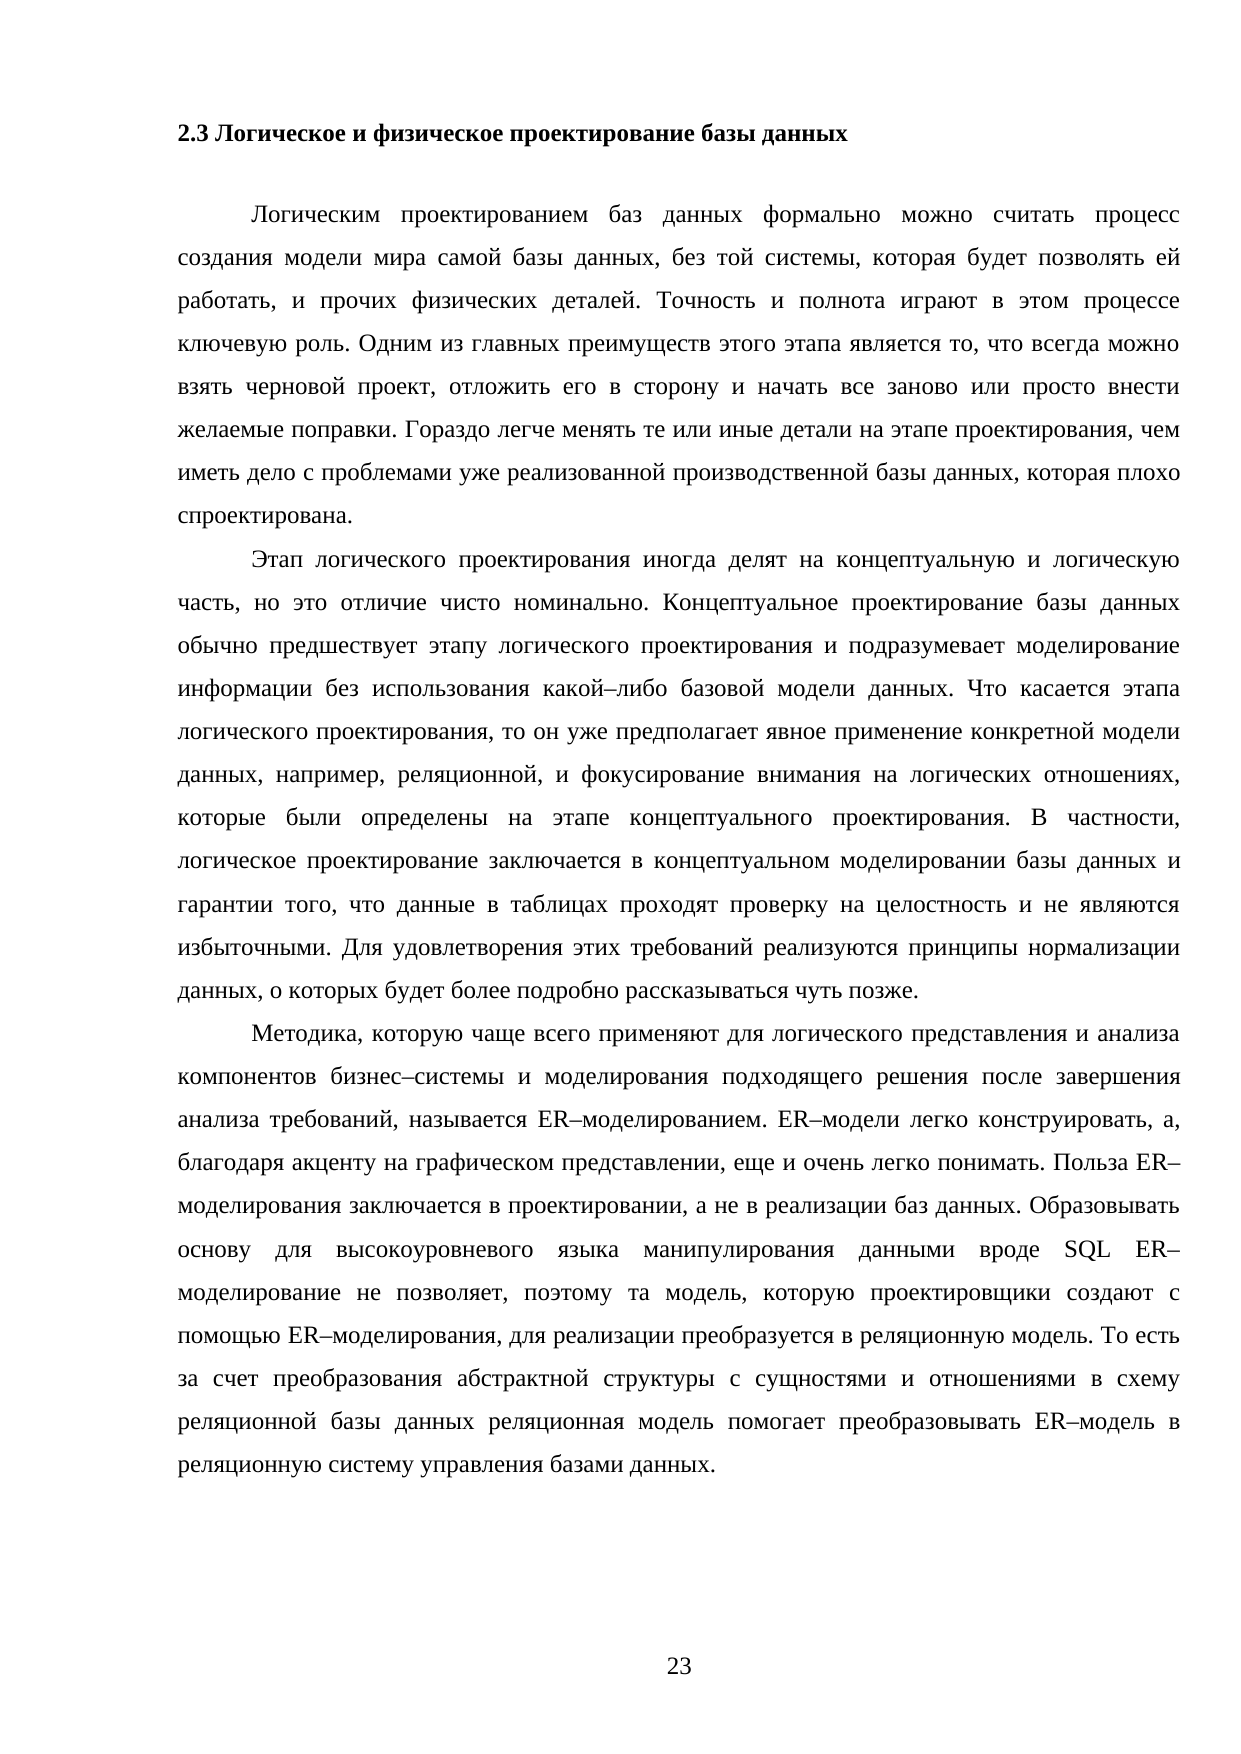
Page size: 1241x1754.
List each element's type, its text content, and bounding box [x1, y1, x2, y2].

text Этап логического проектирования иногда делят на концептуальную и логическую часть, но это отличие чисто номинально. Концептуальное проектирование базы данных обычно предшествует этапу логического проектирования и подразумевает моделирование информации без использования какой–либо базовой модели данных. Что касается этапа логического проектирования, то он уже предполагает явное применение конкретной модели данных, например, реляционной, и фокусирование внимания на логических отношениях, которые были определены на этапе концептуального проектирования. В частности, логическое проектирование заключается в концептуальном моделировании базы данных и гарантии того, что данные в таблицах проходят проверку на целостность и не являются избыточными. Для удовлетворения этих требований реализуются принципы нормализации данных, о которых будет более подробно рассказываться чуть позже. [177, 544, 1181, 1004]
text Методика, которую чаще всего применяют для логического представления и анализа компонентов бизнес–системы и моделирования подходящего решения после завершения анализа требований, называется ER–моделированием. ER–модели легко конструировать, а, благодаря акценту на графическом представлении, еще и очень легко понимать. Польза ER–моделирования заключается в проектировании, а не в реализации баз данных. Образовывать основу для высокоуровневого языка манипулирования данными вроде SQL ER–моделирование не позволяет, поэтому та модель, которую проектировщики создают с помощью ER–моделирования, для реализации преобразуется в реляционную модель. То есть за счет преобразования абстрактной структуры с сущностями и отношениями в схему реляционной базы данных реляционная модель помогает преобразовывать ER–модель в реляционную систему управления базами данных. [177, 1018, 1181, 1478]
subtitle 2.3 Логическое и физическое проектирование базы данных [177, 118, 1181, 147]
text Логическим проектированием баз данных формально можно считать процесс создания модели мира самой базы данных, без той системы, которая будет позволять ей работать, и прочих физических деталей. Точность и полнота играют в этом процессе ключевую роль. Одним из главных преимуществ этого этапа является то, что всегда можно взять черновой проект, отложить его в сторону и начать все заново или просто внести желаемые поправки. Гораздо легче менять те или иные детали на этапе проектирования, чем иметь дело с проблемами уже реализованной производственной базы данных, которая плохо спроектирована. [177, 199, 1181, 529]
